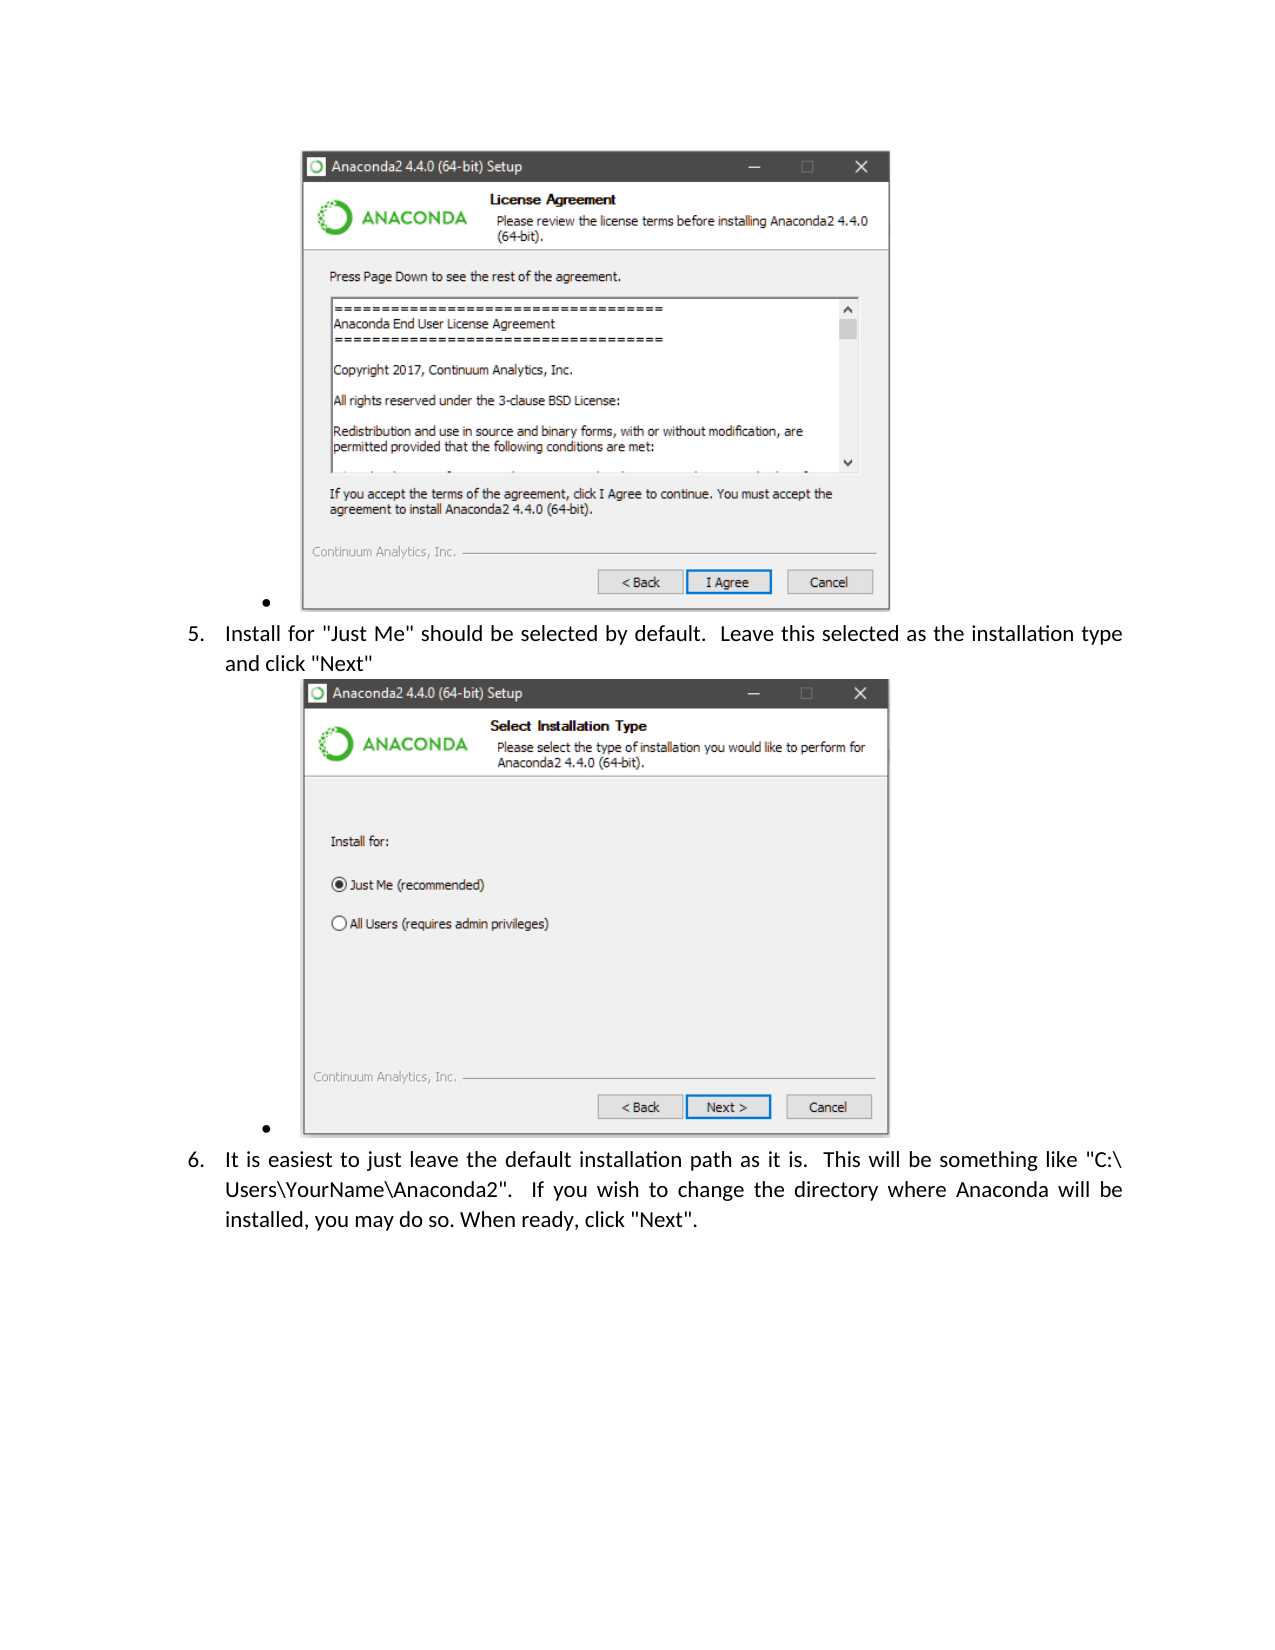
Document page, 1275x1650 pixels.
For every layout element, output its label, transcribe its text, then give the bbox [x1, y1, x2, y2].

list Install for "Just Me" should be selected by default. Leave this selected as the installation type and click "Next" [187, 619, 1125, 677]
list It is easiest to just leave the default installation path as it is. This will be something like "C:\Users\YourName\Anaconda2". If you wish to change the directory where Anaconda will be installed, you may do so. When ready, click "Next". [187, 1145, 1125, 1233]
picture [300, 679, 891, 1138]
picture [300, 150, 891, 612]
